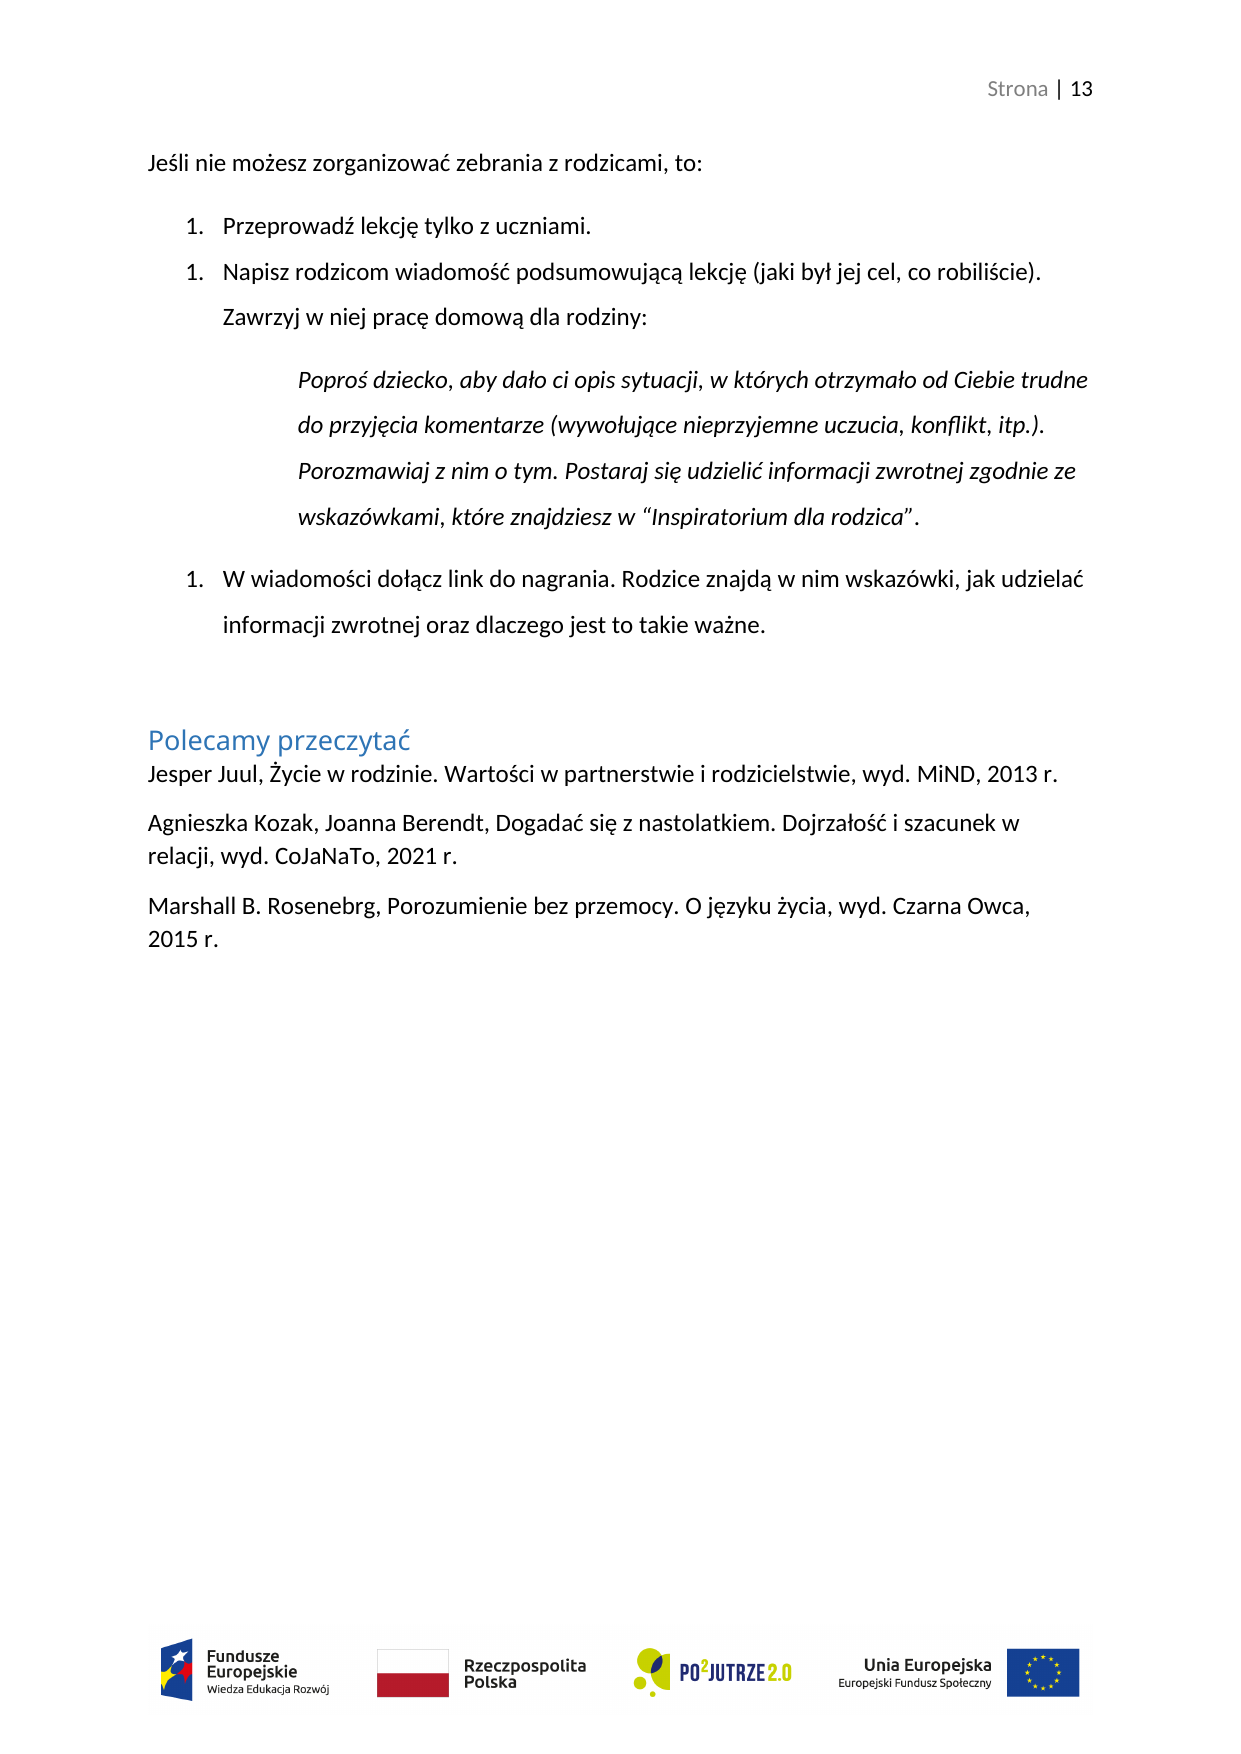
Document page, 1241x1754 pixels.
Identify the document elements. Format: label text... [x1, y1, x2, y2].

subtitle Polecamy przeczytać [148, 721, 1093, 758]
text Jeśli nie możesz zorganizować zebrania z rodzicami, to: [148, 148, 1093, 178]
list W wiadomości dołącz link do nagrania. Rodzice znajdą w nim wskazówki, jak udzielać informacji zwrotnej oraz dlaczego jest to takie ważne. [185, 563, 1093, 640]
text Marshall B. Rosenebrg, Porozumienie bez przemocy. O języku życia, wyd. Czarna Owca, 2015 r. [148, 890, 1093, 953]
list Napisz rodzicom wiadomość podsumowującą lekcję (jaki był jej cel, co robiliście). Zawrzyj w niej pracę domową dla rodziny: [185, 256, 1093, 332]
text Poproś dziecko, aby dało ci opis sytuacji, w których otrzymało od Ciebie trudne do przyjęcia komentarze (wywołujące nieprzyjemne uczucia, konflikt, itp.). Porozmawiaj z nim o tym. Postaraj się udzielić informacji zwrotnej zgodnie ze wskazówkami, które znajdziesz w “Inspiratorium dla rodzica”. [298, 364, 1093, 532]
text Jesper Juul, Życie w rodzinie. Wartości w partnerstwie i rodzicielstwie, wyd. MiND, 2013 r. [148, 758, 1093, 788]
picture [147, 1624, 1093, 1715]
list Przeprowadź lekcję tylko z uczniami. [185, 210, 1093, 241]
text Agnieszka Kozak, Joanna Berendt, Dogadać się z nastolatkiem. Dojrzałość i szacunek w relacji, wyd. CoJaNaTo, 2021 r. [148, 808, 1093, 871]
